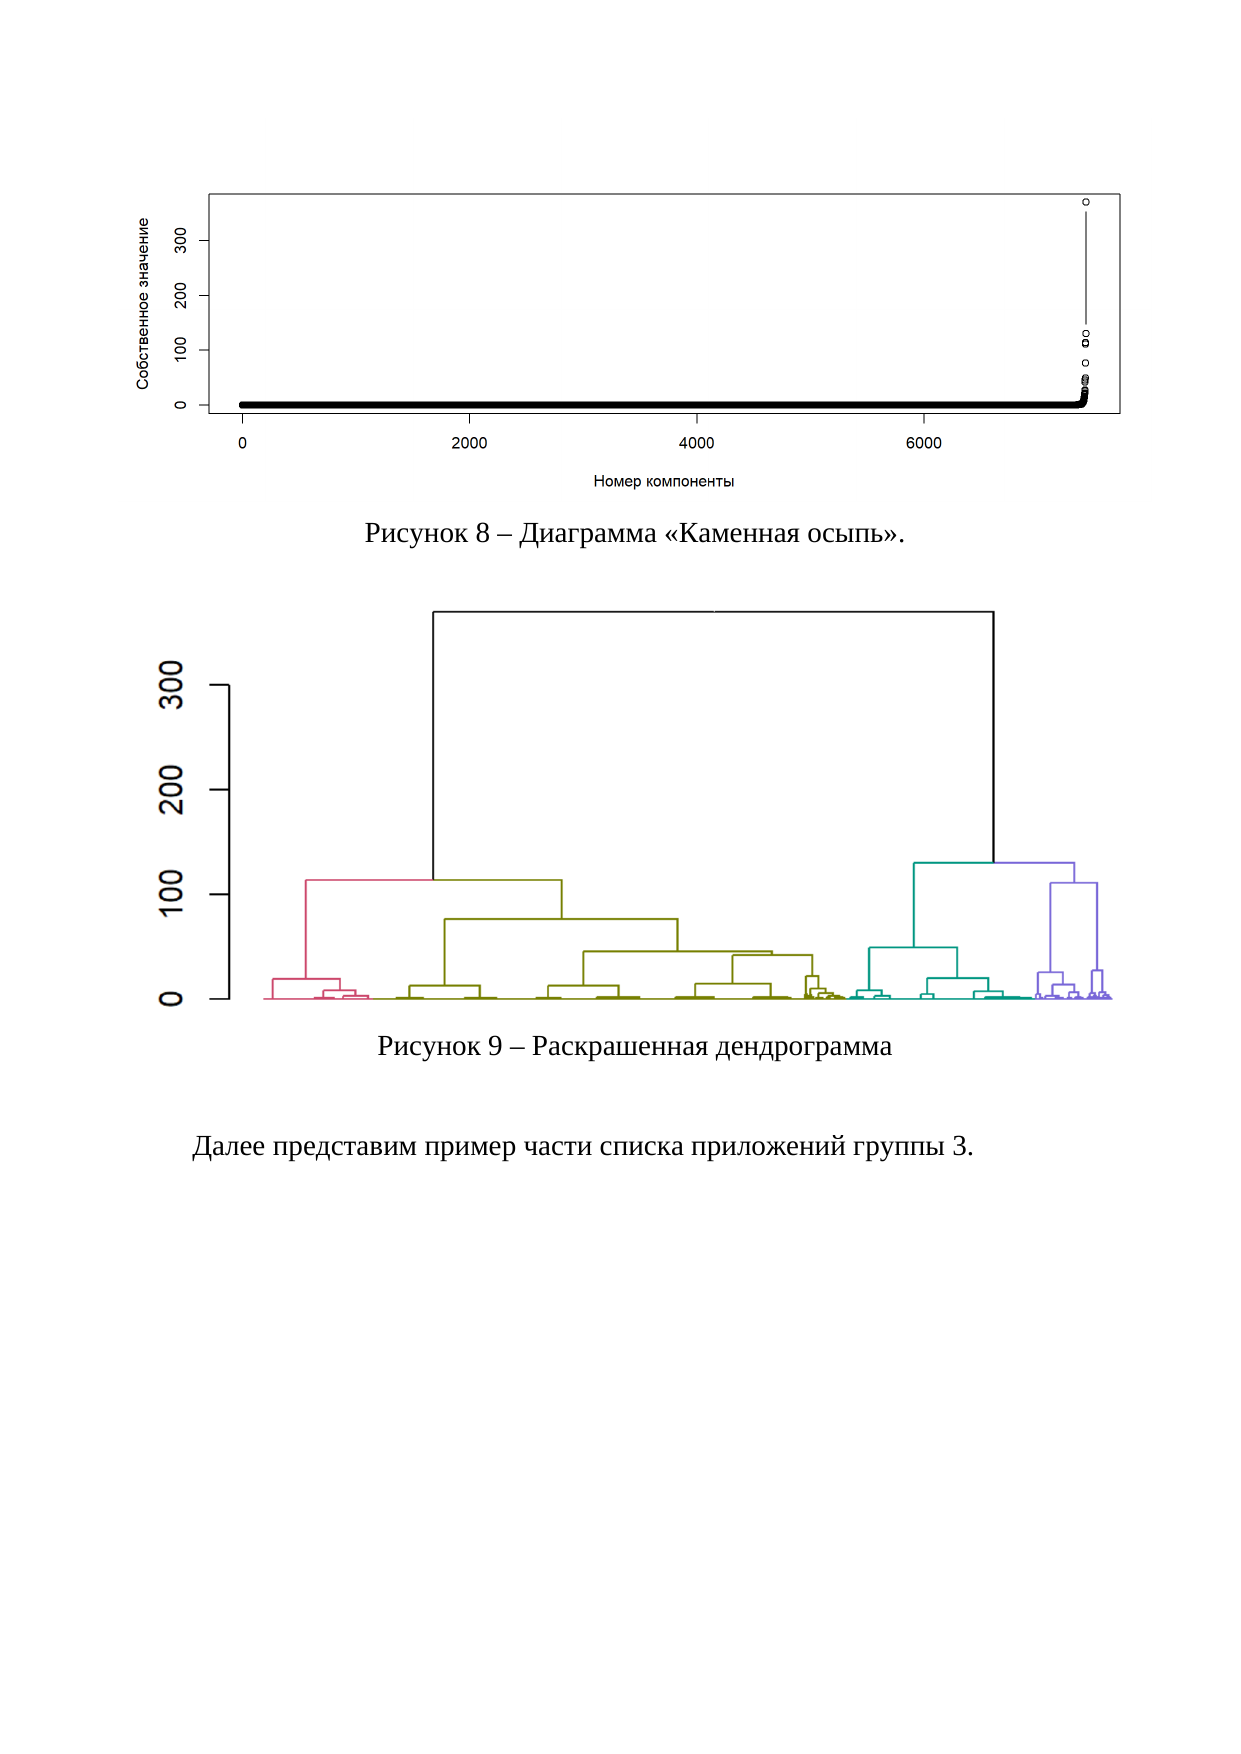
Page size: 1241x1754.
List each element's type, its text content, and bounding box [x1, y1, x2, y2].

list Рисунок 9 – Раскрашенная дендрограмма [118, 1028, 1152, 1061]
list Рисунок 8 – Диаграмма «Каменная осыпь». [118, 516, 1152, 549]
picture [118, 566, 1152, 1014]
list Далее представим пример части списка приложений группы 3. [118, 1128, 1152, 1162]
picture [118, 118, 1152, 502]
